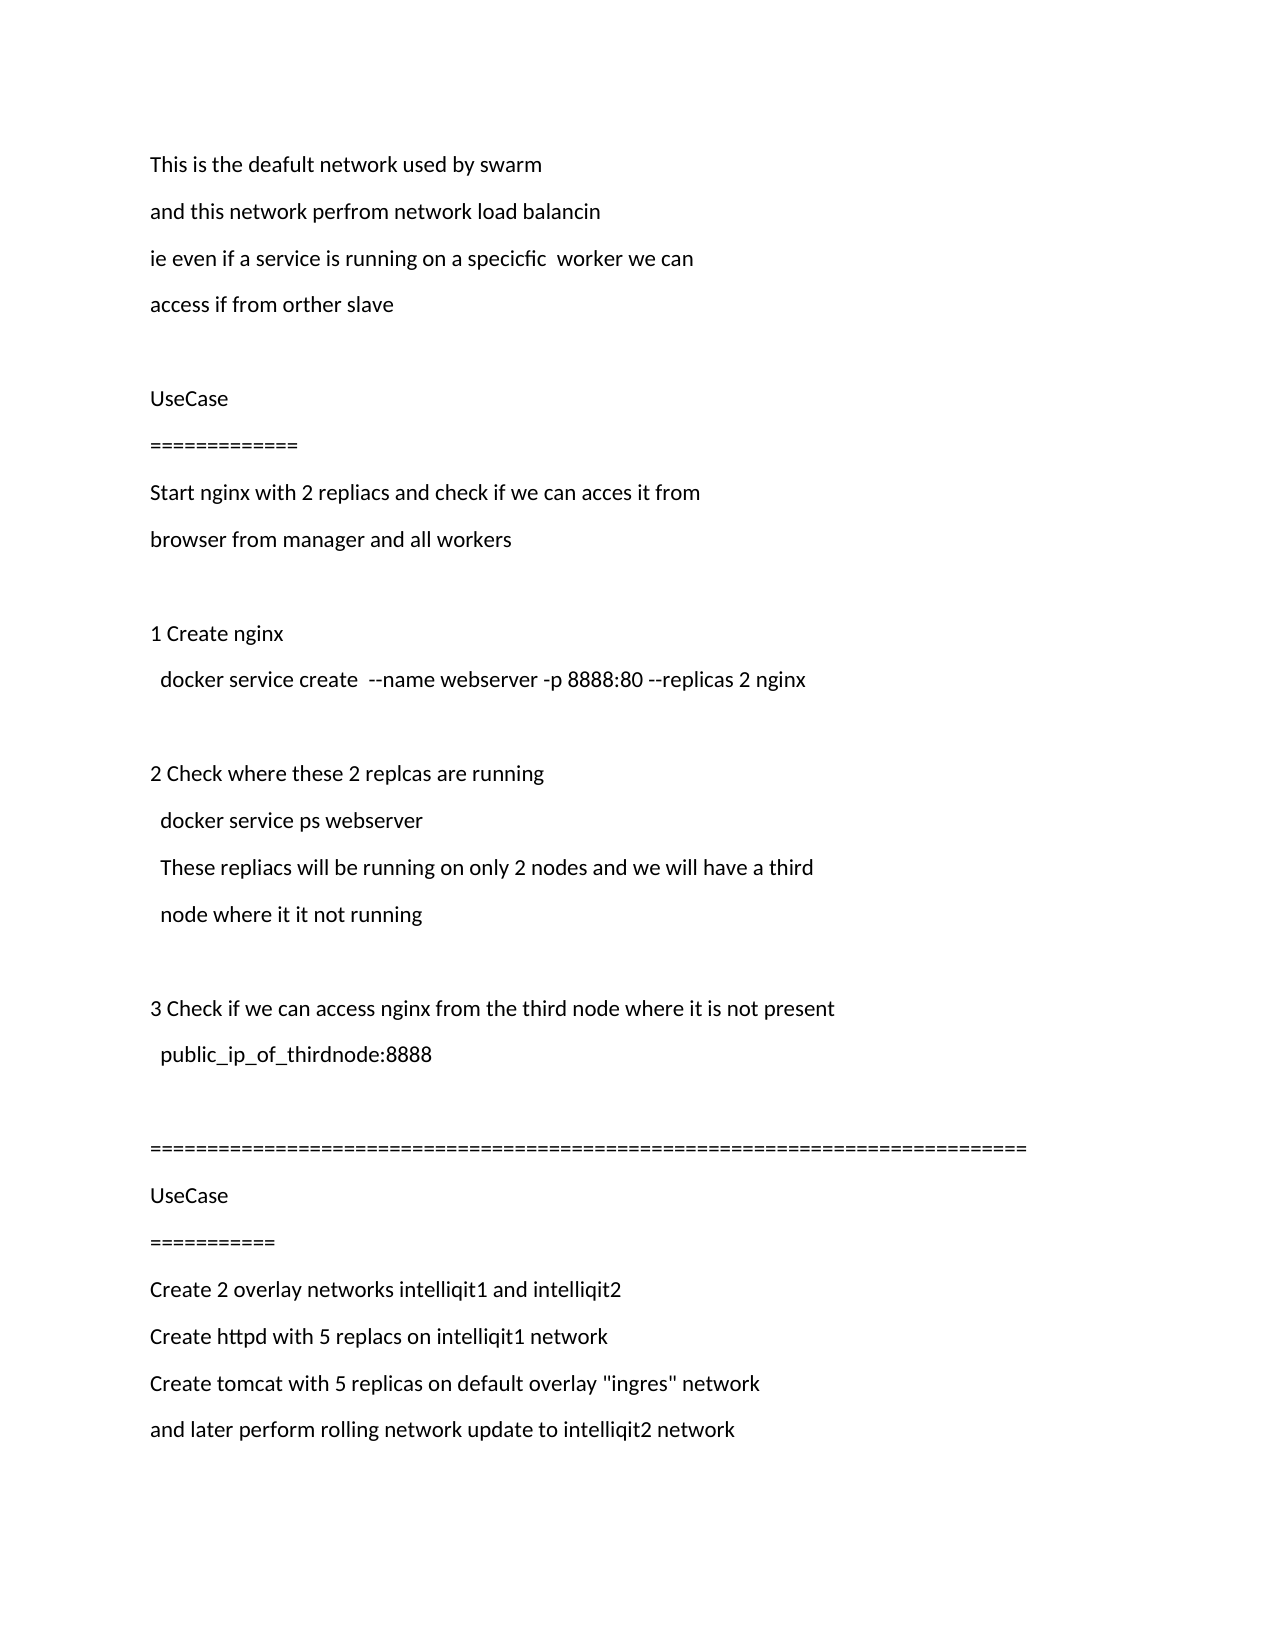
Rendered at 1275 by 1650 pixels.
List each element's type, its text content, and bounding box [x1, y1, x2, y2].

text Create httpd with 5 replacs on intelliqit1 network [150, 1322, 1125, 1350]
text 3 Check if we can access nginx from the third node where it is not present [150, 994, 1125, 1022]
text docker service ps webserver [150, 806, 1125, 834]
text UseCase [150, 1181, 1125, 1209]
text access if from orther slave [150, 291, 1125, 319]
text Start nginx with 2 repliacs and check if we can acces it from [150, 478, 1125, 506]
text and later perform rolling network update to intelliqit2 network [150, 1416, 1125, 1444]
text ie even if a service is running on a specicfic worker we can [150, 244, 1125, 272]
text 1 Create nginx [150, 619, 1125, 647]
text ============================================================================= [150, 1134, 1125, 1162]
text ============= [150, 431, 1125, 459]
text These repliacs will be running on only 2 nodes and we will have a third [150, 853, 1125, 881]
text Create 2 overlay networks intelliqit1 and intelliqit2 [150, 1275, 1125, 1303]
text public_ip_of_thirdnode:8888 [150, 1041, 1125, 1069]
text browser from manager and all workers [150, 525, 1125, 553]
text Create tomcat with 5 replicas on default overlay "ingres" network [150, 1369, 1125, 1397]
text =========== [150, 1228, 1125, 1256]
text docker service create --name webserver -p 8888:80 --replicas 2 nginx [150, 666, 1125, 694]
text 2 Check where these 2 replcas are running [150, 759, 1125, 787]
text node where it it not running [150, 900, 1125, 928]
text This is the deafult network used by swarm [150, 150, 1125, 178]
text and this network perfrom network load balancin [150, 197, 1125, 225]
text UseCase [150, 384, 1125, 412]
